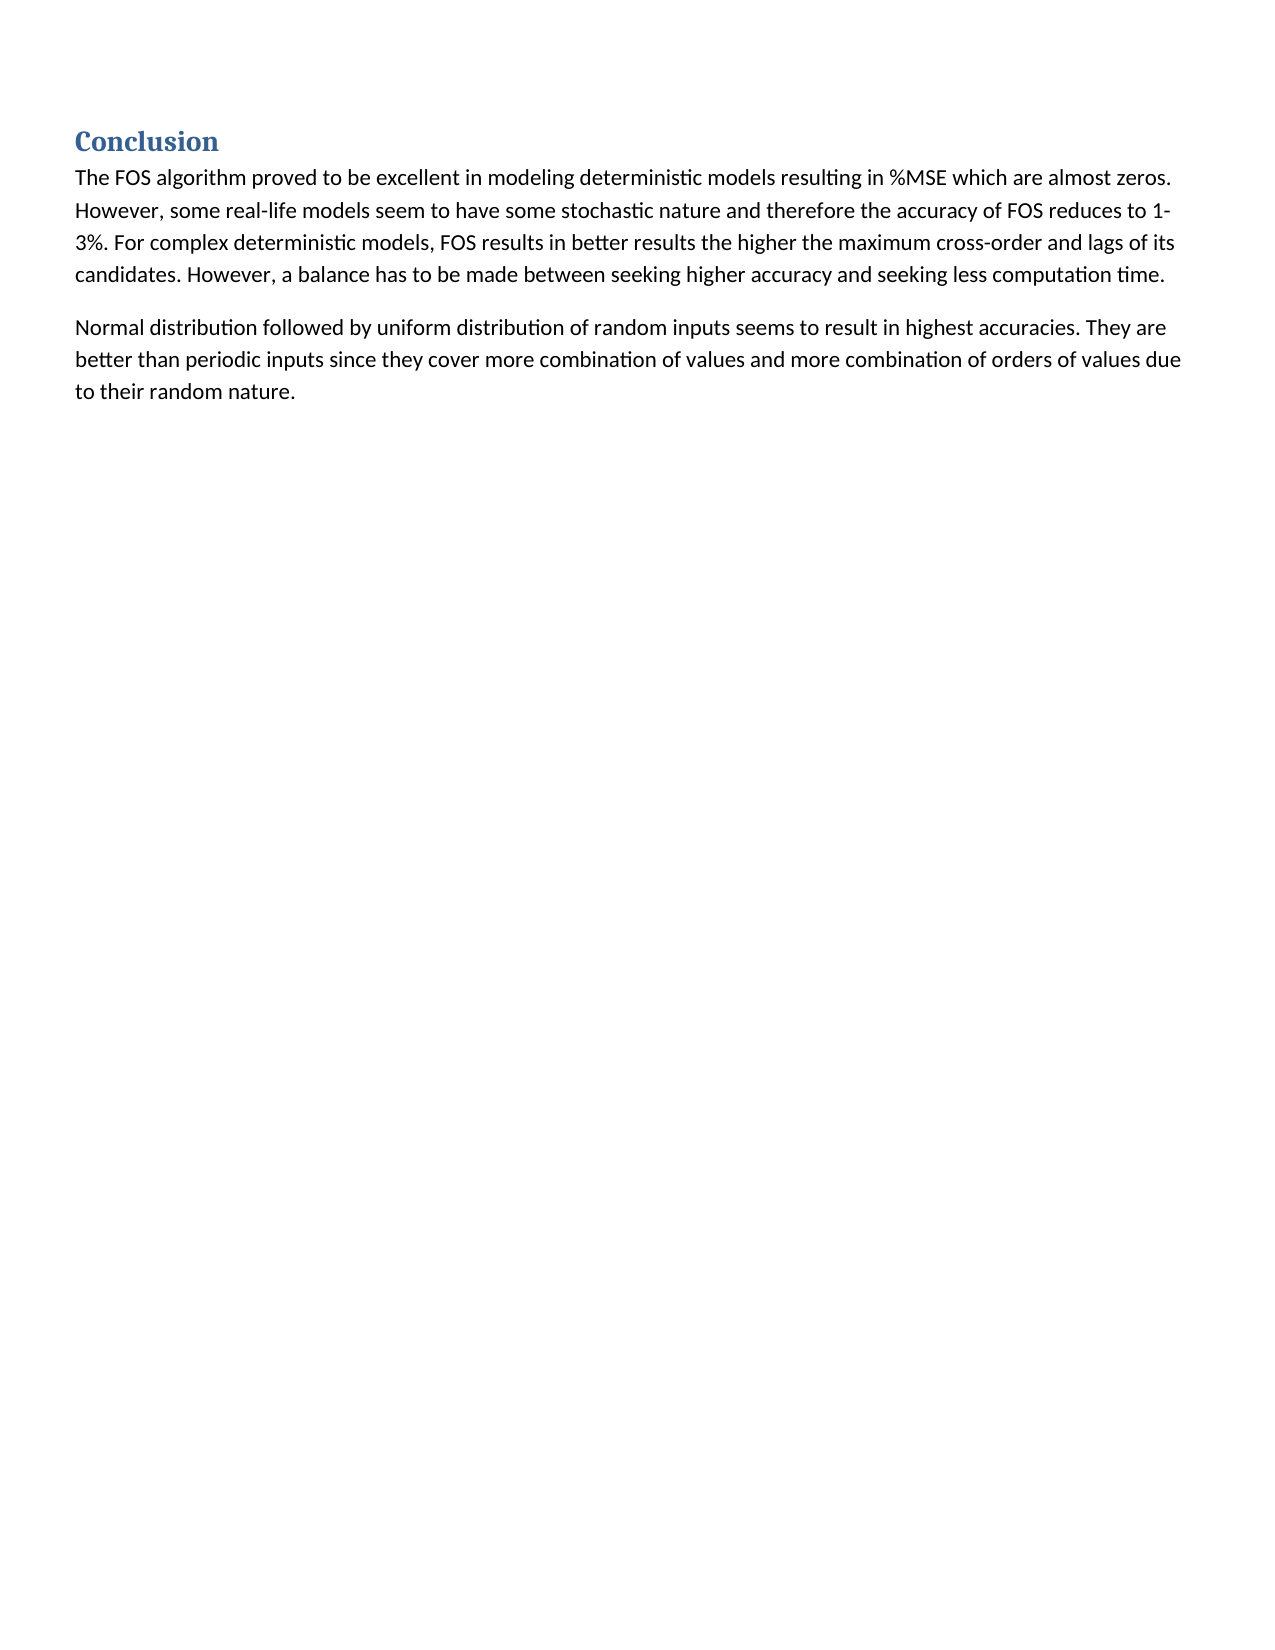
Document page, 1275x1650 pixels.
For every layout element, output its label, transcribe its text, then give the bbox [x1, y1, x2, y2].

text Normal distribution followed by uniform distribution of random inputs seems to result in highest accuracies. They are better than periodic inputs since they cover more combination of values and more combination of orders of values due to their random nature. [75, 313, 1200, 406]
text The FOS algorithm proved to be excellent in modeling deterministic models resulting in %MSE which are almost zeros. However, some real-life models seem to have some stochastic nature and therefore the accuracy of FOS reduces to 1-3%. For complex deterministic models, FOS results in better results the higher the maximum cross-order and lags of its candidates. However, a balance has to be made between seeking higher accuracy and seeking less computation time. [75, 163, 1200, 288]
subtitle Conclusion [75, 125, 1200, 158]
